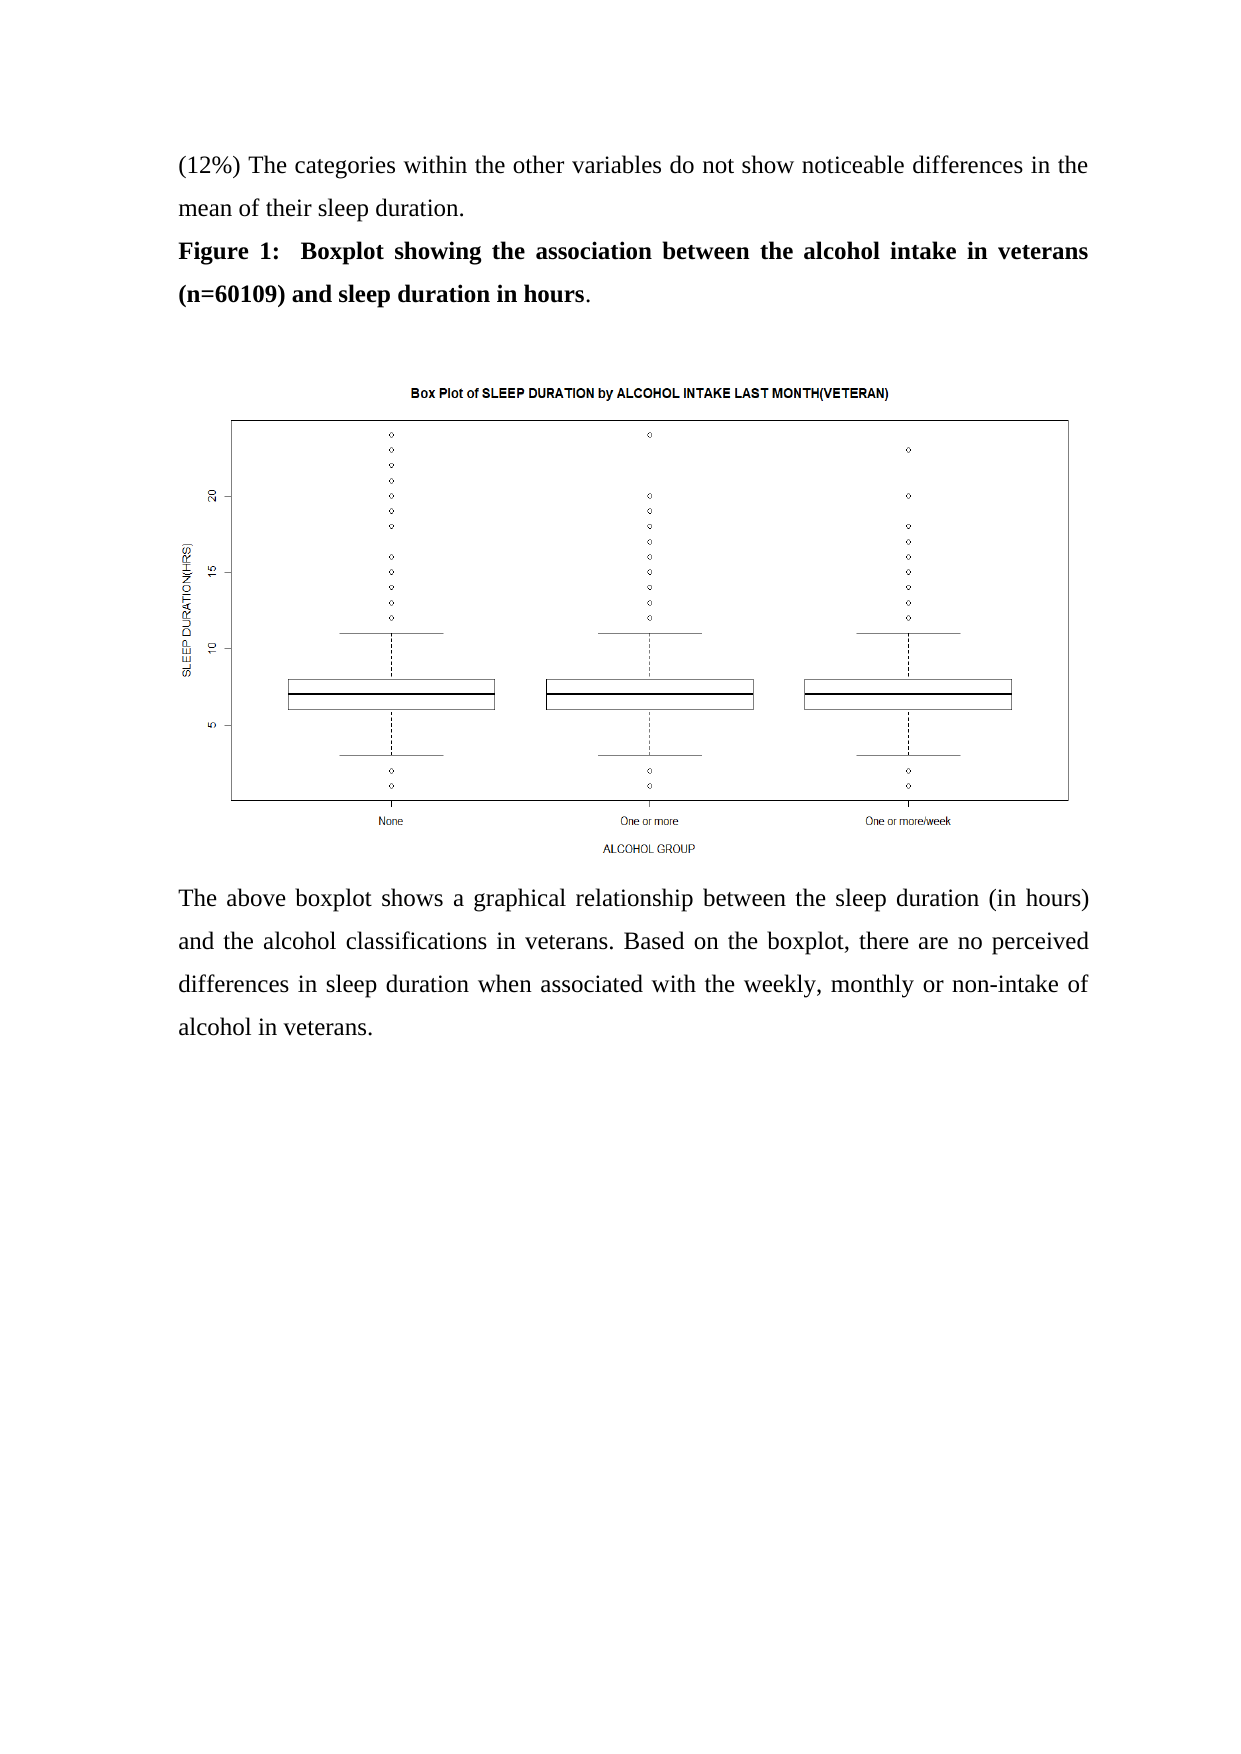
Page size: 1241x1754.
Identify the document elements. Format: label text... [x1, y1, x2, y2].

picture [178, 364, 1095, 870]
text Figure 1: Boxplot showing the association between the alcohol intake in veterans (n=60109) and sleep duration in hours. [178, 236, 1090, 308]
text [178, 150, 1090, 222]
text The above boxplot shows a graphical relationship between the sleep duration (in hours) and the alcohol classifications in veterans. Based on the boxplot, there are no perceived differences in sleep duration when associated with the weekly, monthly or non-intake of alcohol in veterans. [178, 883, 1090, 1041]
